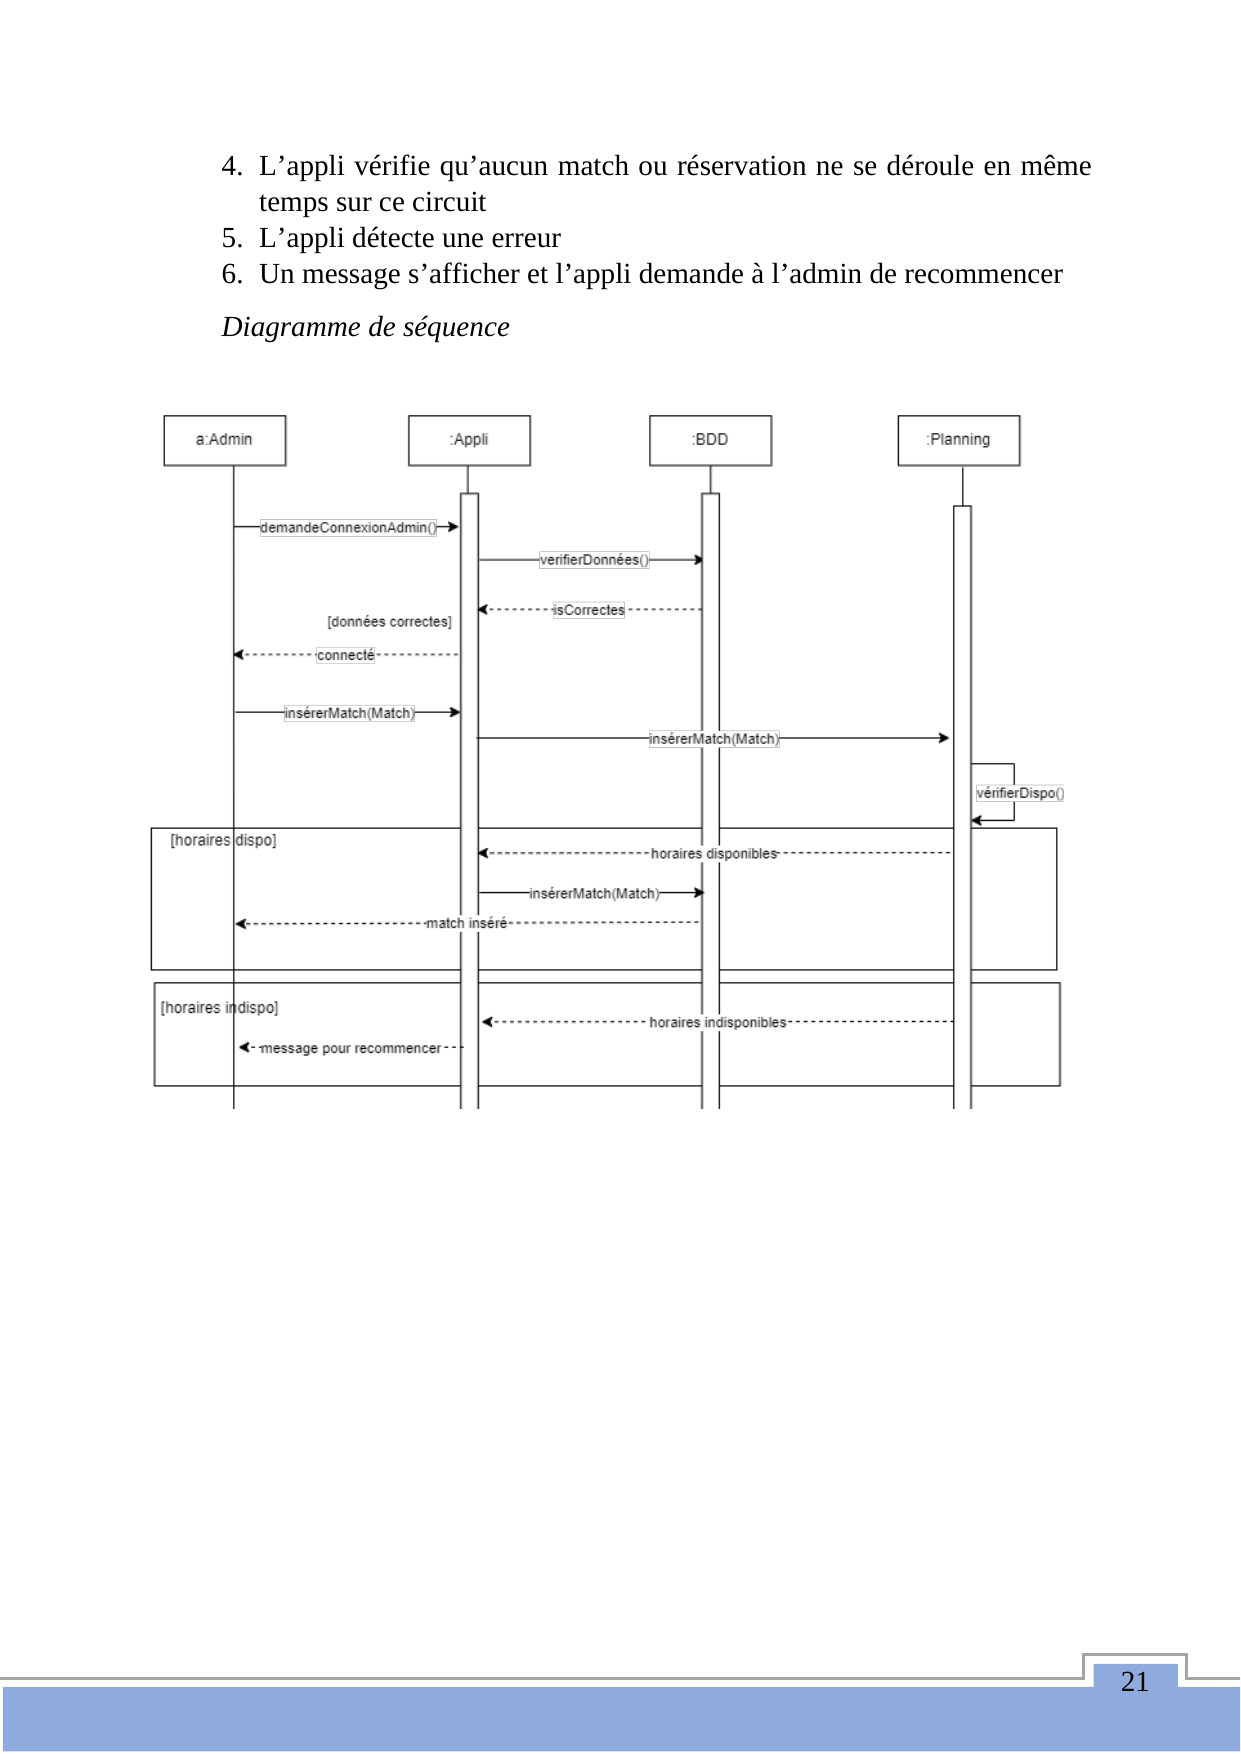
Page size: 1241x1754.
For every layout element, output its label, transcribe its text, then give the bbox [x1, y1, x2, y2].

list L’appli détecte une erreur [221, 220, 1093, 253]
list Un message s’afficher et l’appli demande à l’admin de recommencer [221, 256, 1093, 289]
list L’appli vérifie qu’aucun match ou réservation ne se déroule en même temps sur ce circuit [221, 148, 1093, 217]
picture [147, 414, 1064, 1109]
text Diagramme de séquence [221, 309, 1093, 342]
